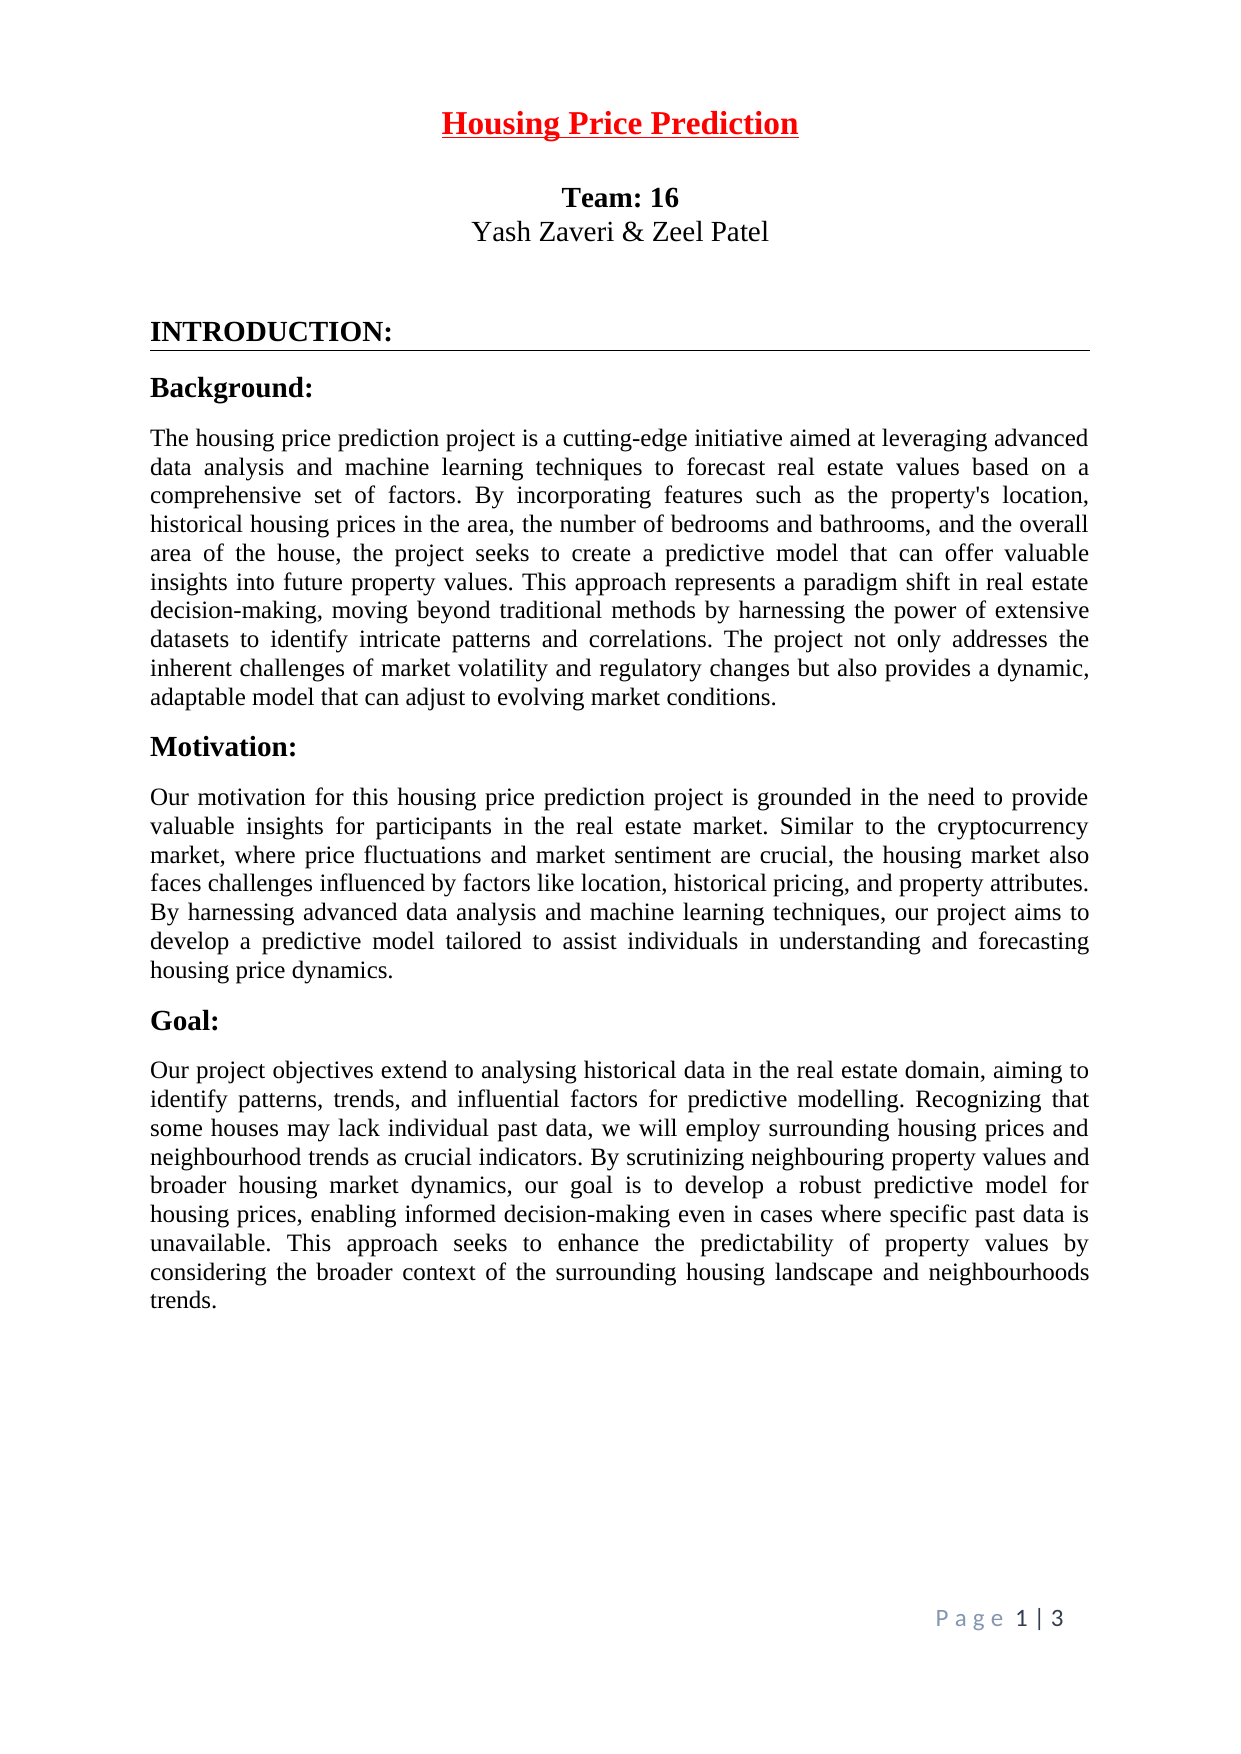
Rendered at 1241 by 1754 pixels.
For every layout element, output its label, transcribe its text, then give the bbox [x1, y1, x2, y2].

text Yash Zaveri & Zeel Patel [150, 214, 1090, 247]
text INTRODUCTION: [150, 314, 1090, 350]
text Our motivation for this housing price prediction project is grounded in the need to provide valuable insights for participants in the real estate market. Similar to the cryptocurrency market, where price fluctuations and market sentiment are crucial, the housing market also faces challenges influenced by factors like location, historical pricing, and property attributes. By harnessing advanced data analysis and machine learning techniques, our project aims to develop a predictive model tailored to assist individuals in understanding and forecasting housing price dynamics. [150, 782, 1090, 983]
text Our project objectives extend to analysing historical data in the real estate domain, aiming to identify patterns, trends, and influential factors for predictive modelling. Recognizing that some houses may lack individual past data, we will employ surrounding housing prices and neighbourhood trends as crucial indicators. By scrutinizing neighbouring property values and broader housing market dynamics, our goal is to develop a robust predictive model for housing prices, enabling informed decision-making even in cases where specific past data is unavailable. This approach seeks to enhance the predictability of property values by considering the broader context of the surrounding housing landscape and neighbourhoods trends. [150, 1055, 1090, 1314]
text Housing Price Prediction [150, 103, 1090, 142]
text Team: 16 [150, 180, 1090, 214]
text Motivation: [150, 729, 1090, 763]
text Background: [150, 370, 1090, 404]
text The housing price prediction project is a cutting-edge initiative aimed at leveraging advanced data analysis and machine learning techniques to forecast real estate values based on a comprehensive set of factors. By incorporating features such as the property's location, historical housing prices in the area, the number of bedrooms and bathrooms, and the overall area of the house, the project seeks to create a predictive model that can offer valuable insights into future property values. This approach represents a paradigm shift in real estate decision-making, moving beyond traditional methods by harnessing the power of extensive datasets to identify intricate patterns and correlations. The project not only addresses the inherent challenges of market volatility and regulatory changes but also provides a dynamic, adaptable model that can adjust to evolving market conditions. [150, 423, 1090, 710]
text Goal: [150, 1003, 1090, 1036]
